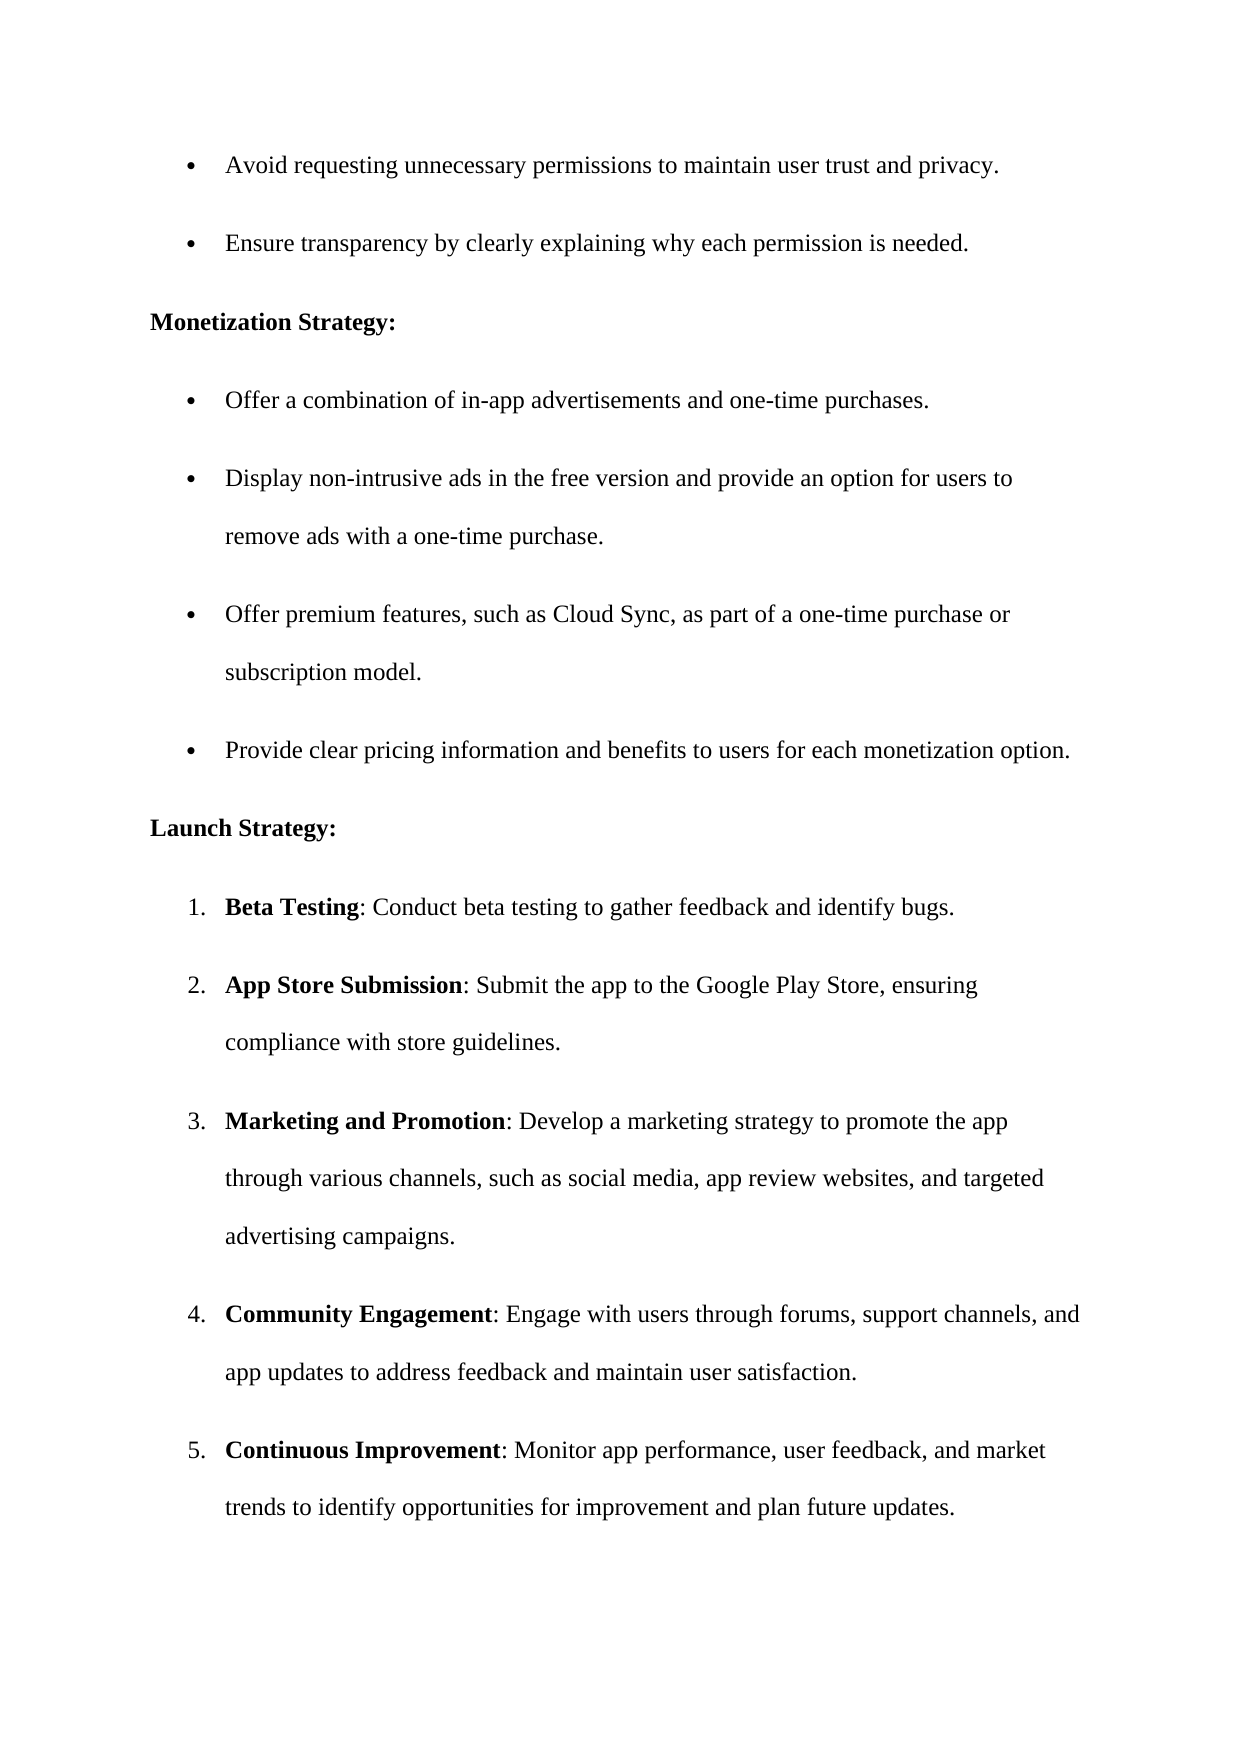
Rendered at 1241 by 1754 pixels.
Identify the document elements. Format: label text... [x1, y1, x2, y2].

list Continuous Improvement: Monitor app performance, user feedback, and market trends to identify opportunities for improvement and plan future updates. [187, 1435, 1090, 1521]
list Community Engagement: Engage with users through forums, support channels, and app updates to address feedback and maintain user satisfaction. [187, 1299, 1090, 1385]
text Launch Strategy: [150, 813, 1090, 842]
list Offer a combination of in-app advertisements and one-time purchases. [187, 385, 1090, 414]
list App Store Submission: Submit the app to the Google Play Store, ensuring compliance with store guidelines. [187, 970, 1090, 1056]
list Beta Testing: Conduct beta testing to gather feedback and identify bugs. [187, 892, 1090, 920]
list Marketing and Promotion: Develop a marketing strategy to promote the app through various channels, such as social media, app review websites, and targeted advertising campaigns. [187, 1106, 1090, 1249]
list Provide clear pricing information and benefits to users for each monetization option. [187, 735, 1090, 764]
text Monetization Strategy: [150, 307, 1090, 335]
list Avoid requesting unnecessary permissions to maintain user trust and privacy. [187, 150, 1090, 179]
list Display non-intrusive ads in the free version and provide an option for users to remove ads with a one-time purchase. [187, 463, 1090, 549]
list Offer premium features, such as Cloud Sync, as part of a one-time purchase or subscription model. [187, 599, 1090, 685]
list Ensure transparency by clearly explaining why each permission is needed. [187, 228, 1090, 257]
